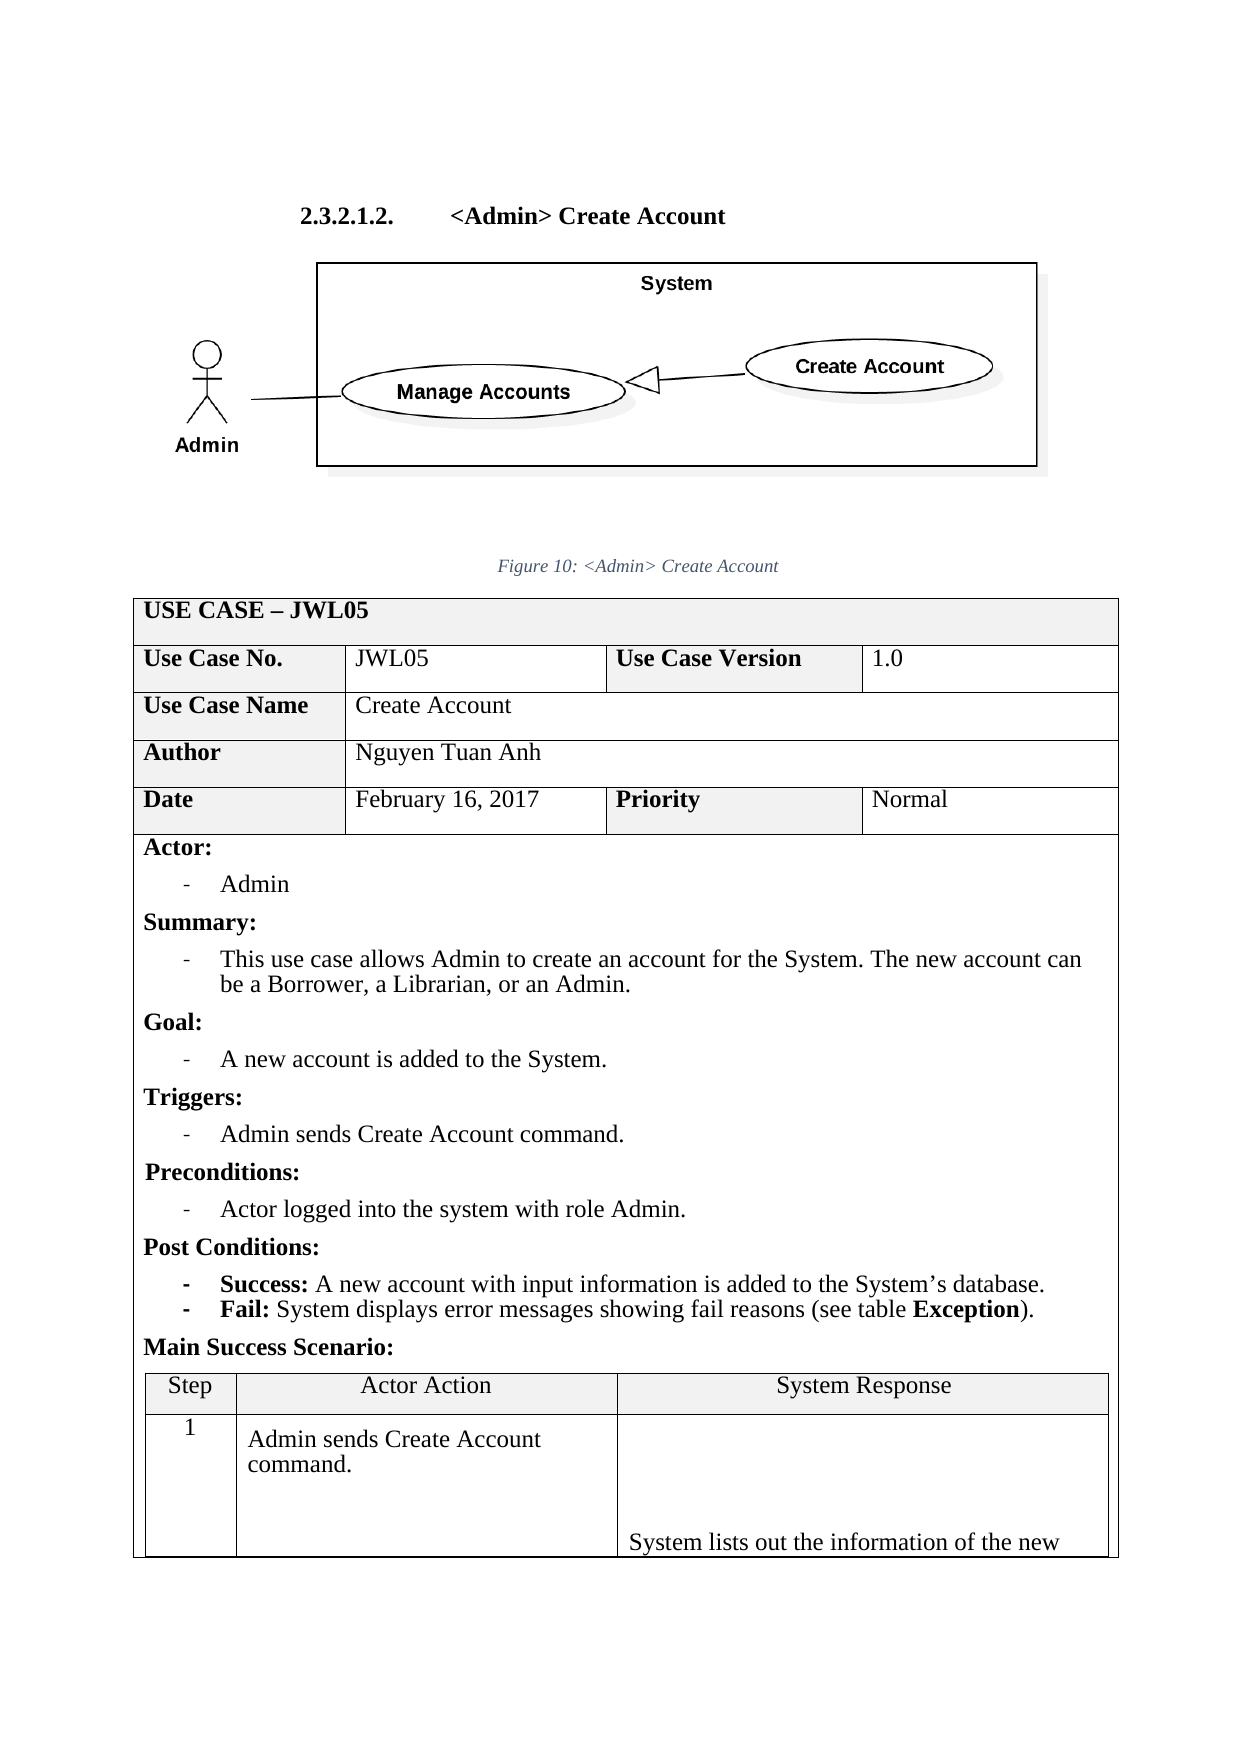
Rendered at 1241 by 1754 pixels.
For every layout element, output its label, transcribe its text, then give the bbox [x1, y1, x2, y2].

picture [151, 231, 1089, 537]
text Figure 10: <Admin> Create Account [187, 555, 1090, 577]
table_cell Author [134, 741, 345, 787]
table_cell Date [134, 788, 345, 834]
table_cell Use Case Version [607, 646, 862, 692]
table_cell Create Account [346, 693, 1118, 739]
table_cell 1.0 [863, 646, 1118, 692]
table_cell Nguyen Tuan Anh [346, 741, 1118, 787]
table_cell JWL05 [346, 646, 606, 692]
table_cell Use Case Name [134, 693, 345, 739]
table_cell Priority [607, 788, 862, 834]
table_cell Use Case No. [134, 646, 345, 692]
table_cell Normal [863, 788, 1118, 834]
table_header USE CASE – JWL05 [134, 599, 1118, 645]
table_cell February 16, 2017 [346, 788, 606, 834]
subtitle <Admin> Create Account [300, 201, 1090, 230]
